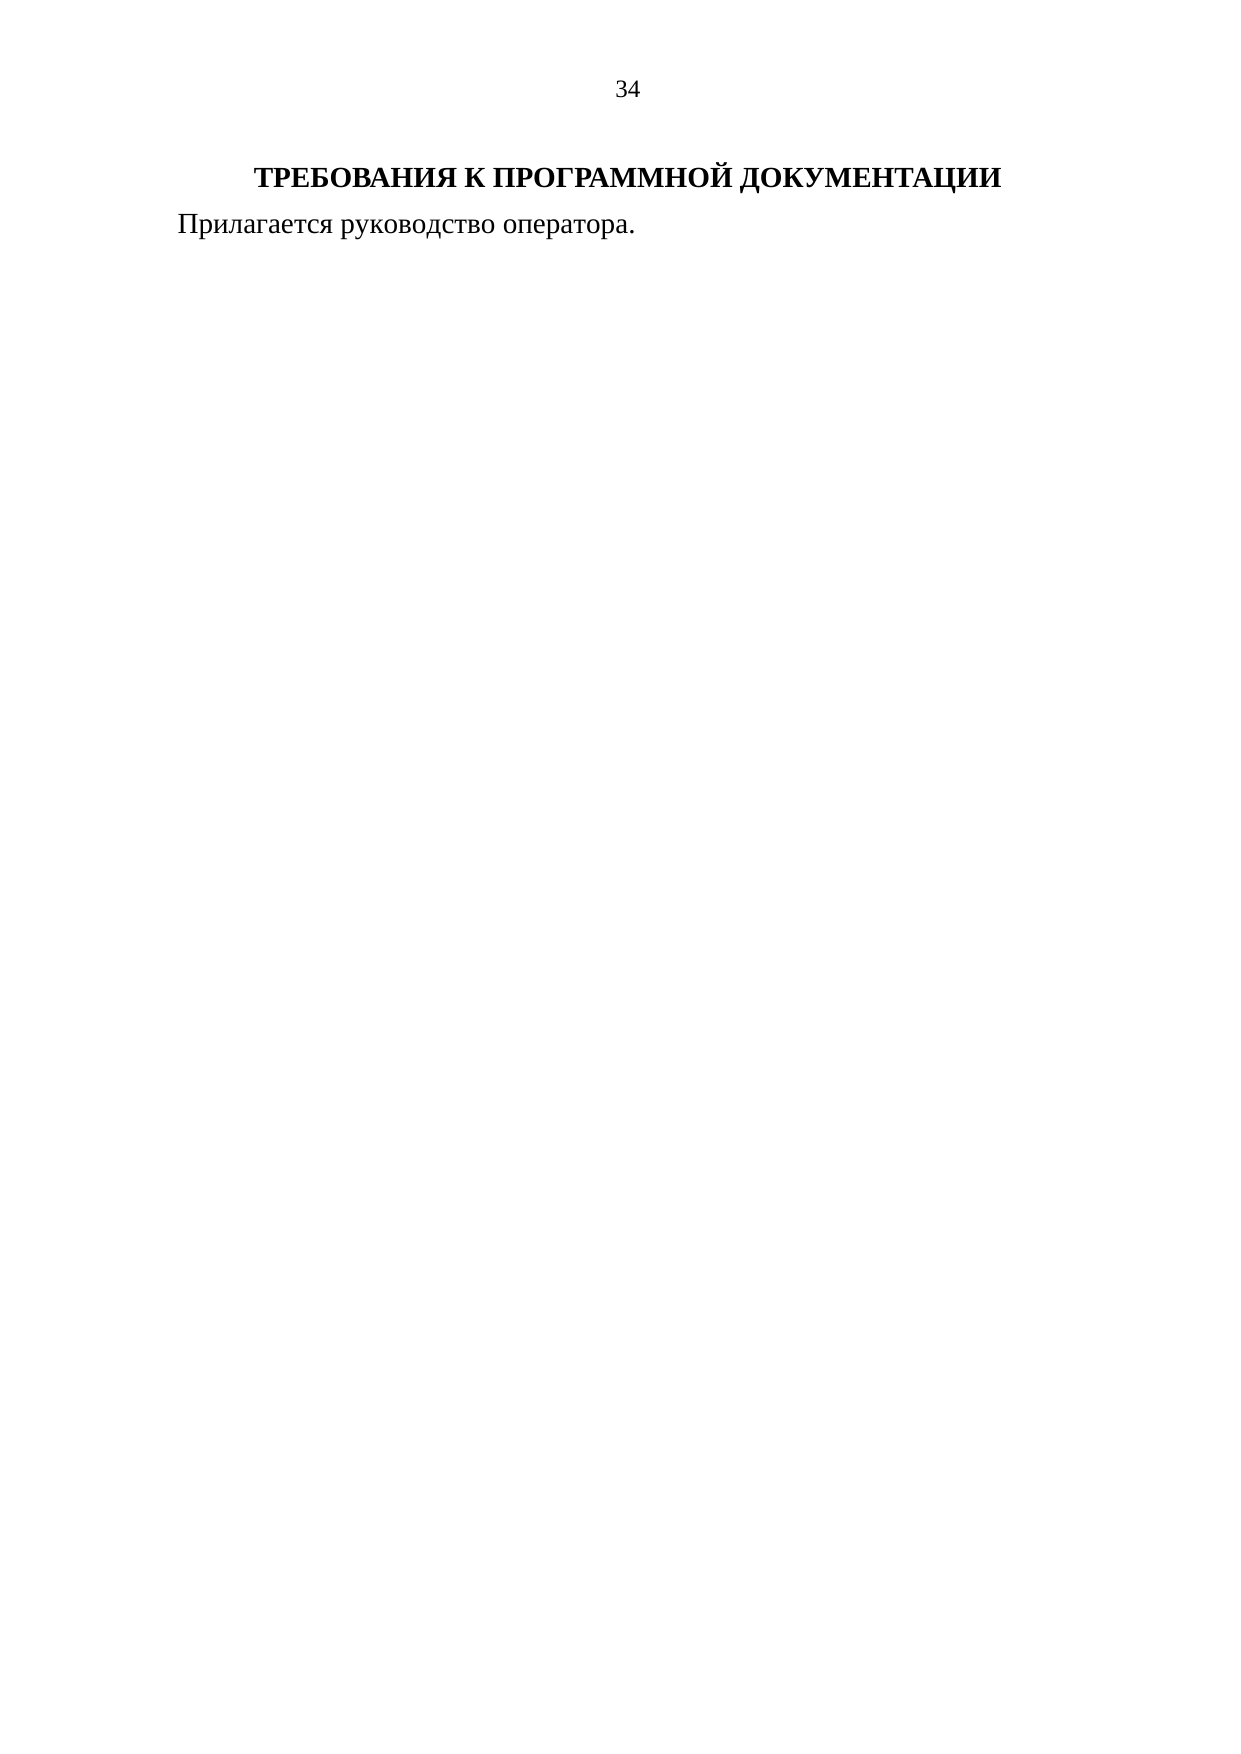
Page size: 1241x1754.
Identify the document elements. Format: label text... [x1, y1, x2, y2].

text Прилагается руководство оператора. [118, 206, 1137, 240]
text Требования к программной документации [118, 160, 1137, 194]
